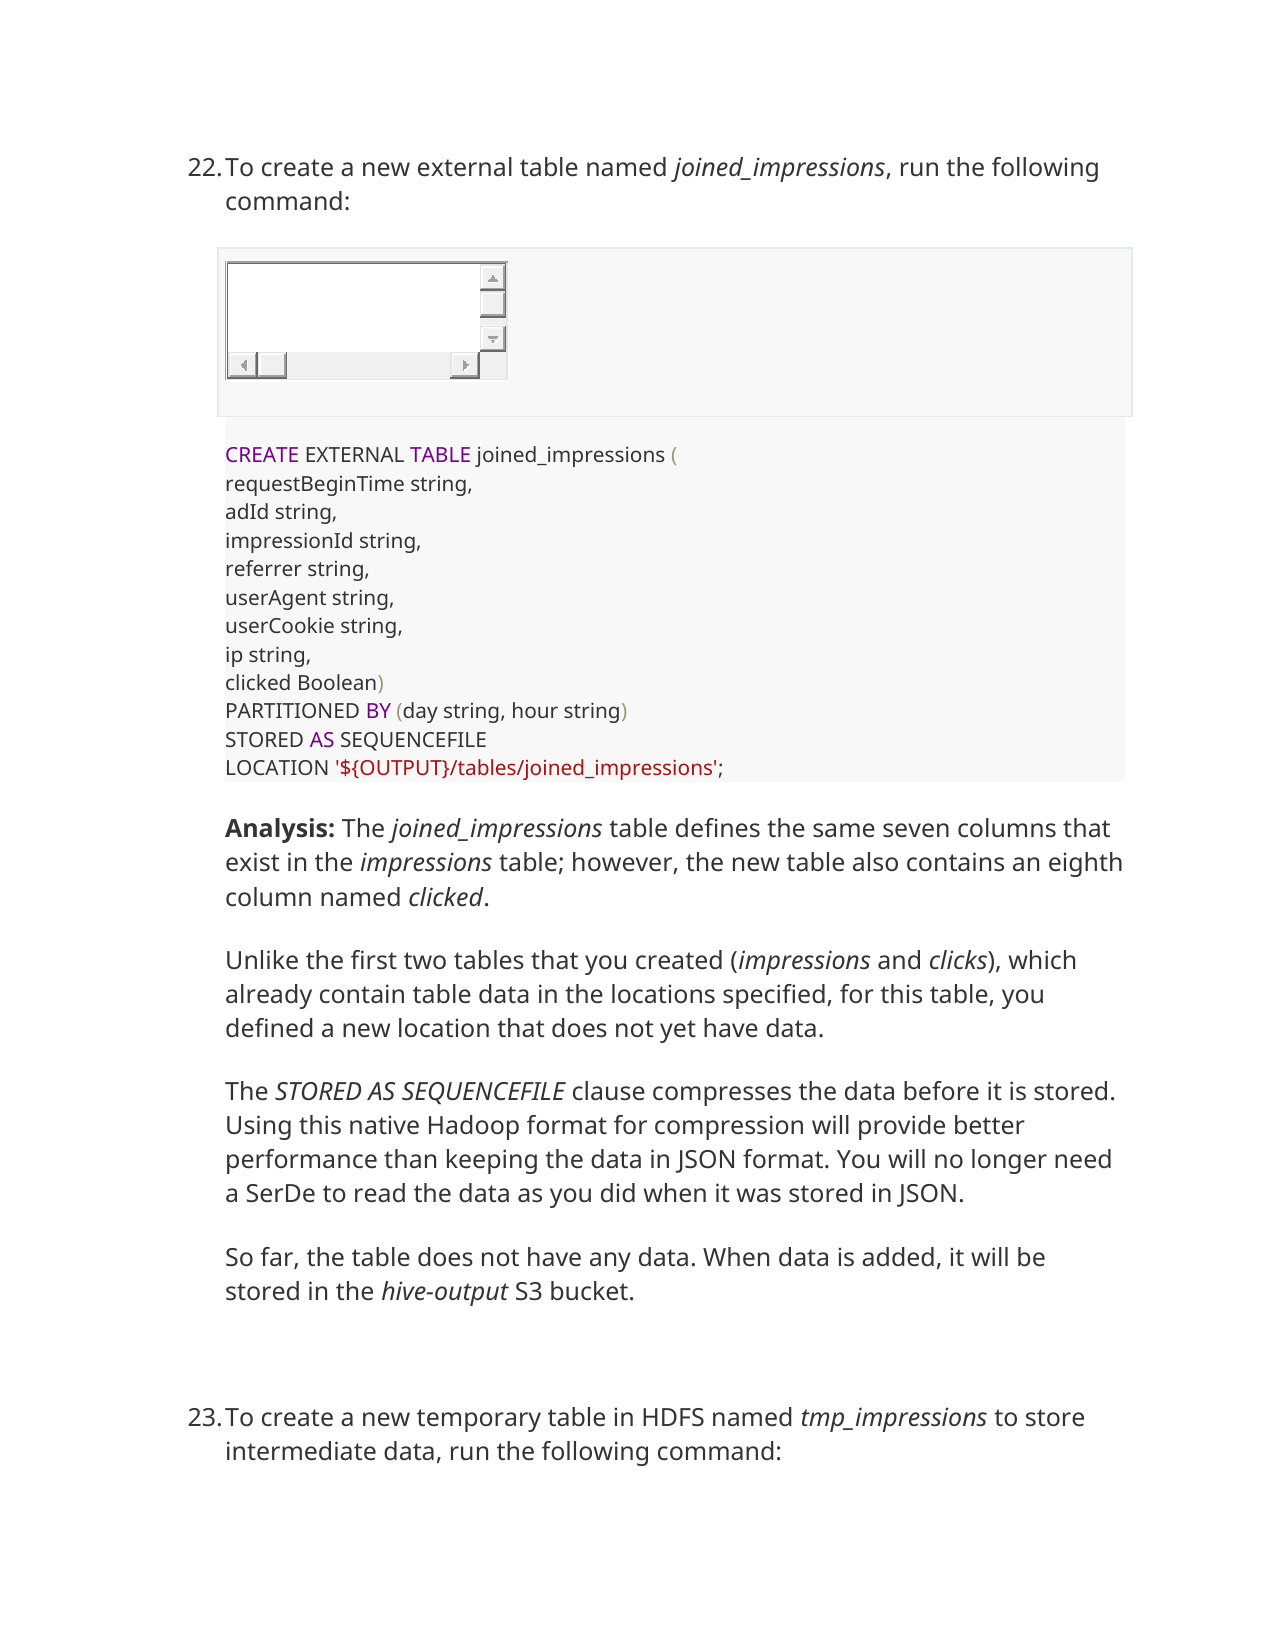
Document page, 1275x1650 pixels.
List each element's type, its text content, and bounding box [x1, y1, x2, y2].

text ip string, [225, 640, 1125, 668]
text impressionId string, [225, 526, 1125, 554]
text userAgent string, [225, 583, 1125, 611]
text clicked Boolean) [225, 668, 1125, 697]
text STORED AS SEQUENCEFILE [225, 725, 1125, 753]
text So far, the table does not have any data. When data is added, it will be stored in the hive-output S3 bucket. [225, 1239, 1125, 1307]
list To create a new temporary table in HDFS named tmp_impressions to store intermediate data, run the following command: [187, 1400, 1125, 1468]
text The STORED AS SEQUENCEFILE clause compresses the data before it is stored. Using this native Hadoop format for compression will provide better performance than keeping the data in JSON format. You will no longer need a SerDe to read the data as you did when it was stored in JSON. [225, 1074, 1125, 1210]
text requestBeginTime string, [225, 469, 1125, 497]
text userCookie string, [225, 611, 1125, 640]
text adId string, [225, 497, 1125, 526]
text CREATE EXTERNAL TABLE joined_impressions ( [225, 441, 1125, 469]
text Unlike the first two tables that you created (impressions and clicks), which already contain table data in the locations specified, for this table, you defined a new location that does not yet have data. [225, 942, 1125, 1044]
text LOCATION '${OUTPUT}/tables/joined_impressions'; [225, 753, 1125, 782]
text referrer string, [225, 554, 1125, 583]
list To create a new external table named joined_impressions, run the following command: [187, 150, 1125, 218]
text Analysis: The joined_impressions table defines the same seven columns that exist in the impressions table; however, the new table also contains an eighth column named clicked. [225, 811, 1125, 913]
text PARTITIONED BY (day string, hour string) [225, 697, 1125, 725]
